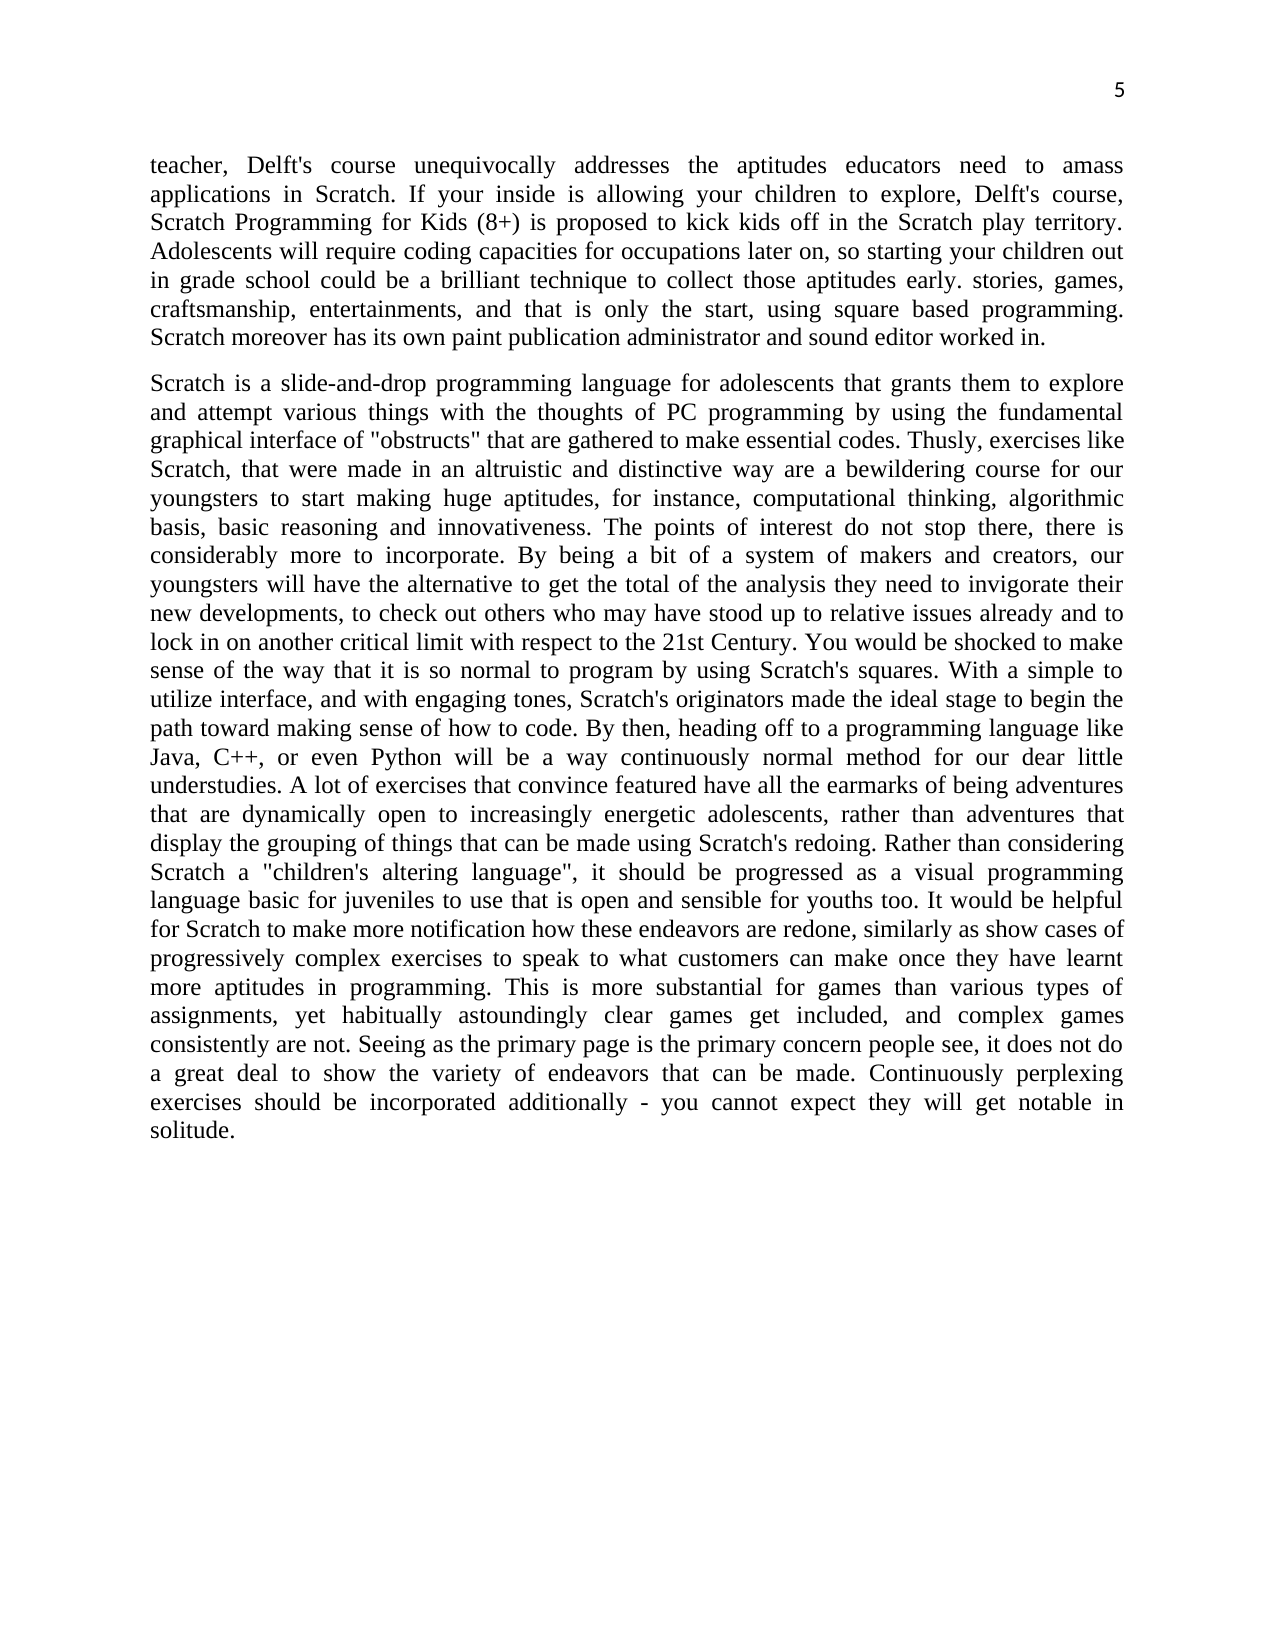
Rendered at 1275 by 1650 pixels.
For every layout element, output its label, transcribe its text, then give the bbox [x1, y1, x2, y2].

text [150, 150, 1125, 351]
text Scratch is a slide-and-drop programming language for adolescents that grants them to explore and attempt various things with the thoughts of PC programming by using the fundamental graphical interface of "obstructs" that are gathered to make essential codes. Thusly, exercises like Scratch, that were made in an altruistic and distinctive way are a bewildering course for our youngsters to start making huge aptitudes, for instance, computational thinking, algorithmic basis, basic reasoning and innovativeness. The points of interest do not stop there, there is considerably more to incorporate. By being a bit of a system of makers and creators, our youngsters will have the alternative to get the total of the analysis they need to invigorate their new developments, to check out others who may have stood up to relative issues already and to lock in on another critical limit with respect to the 21st Century. You would be shocked to make sense of the way that it is so normal to program by using Scratch's squares. With a simple to utilize interface, and with engaging tones, Scratch's originators made the ideal stage to begin the path toward making sense of how to code. By then, heading off to a programming language like Java, C++, or even Python will be a way continuously normal method for our dear little understudies. A lot of exercises that convince featured have all the earmarks of being adventures that are dynamically open to increasingly energetic adolescents, rather than adventures that display the grouping of things that can be made using Scratch's redoing. Rather than considering Scratch a "children's altering language", it should be progressed as a visual programming language basic for juveniles to use that is open and sensible for youths too. It would be helpful for Scratch to make more notification how these endeavors are redone, similarly as show cases of progressively complex exercises to speak to what customers can make once they have learnt more aptitudes in programming. This is more substantial for games than various types of assignments, yet habitually astoundingly clear games get included, and complex games consistently are not. Seeing as the primary page is the primary concern people see, it does not do a great deal to show the variety of endeavors that can be made. Continuously perplexing exercises should be incorporated additionally - you cannot expect they will get notable in solitude. [150, 368, 1125, 1144]
